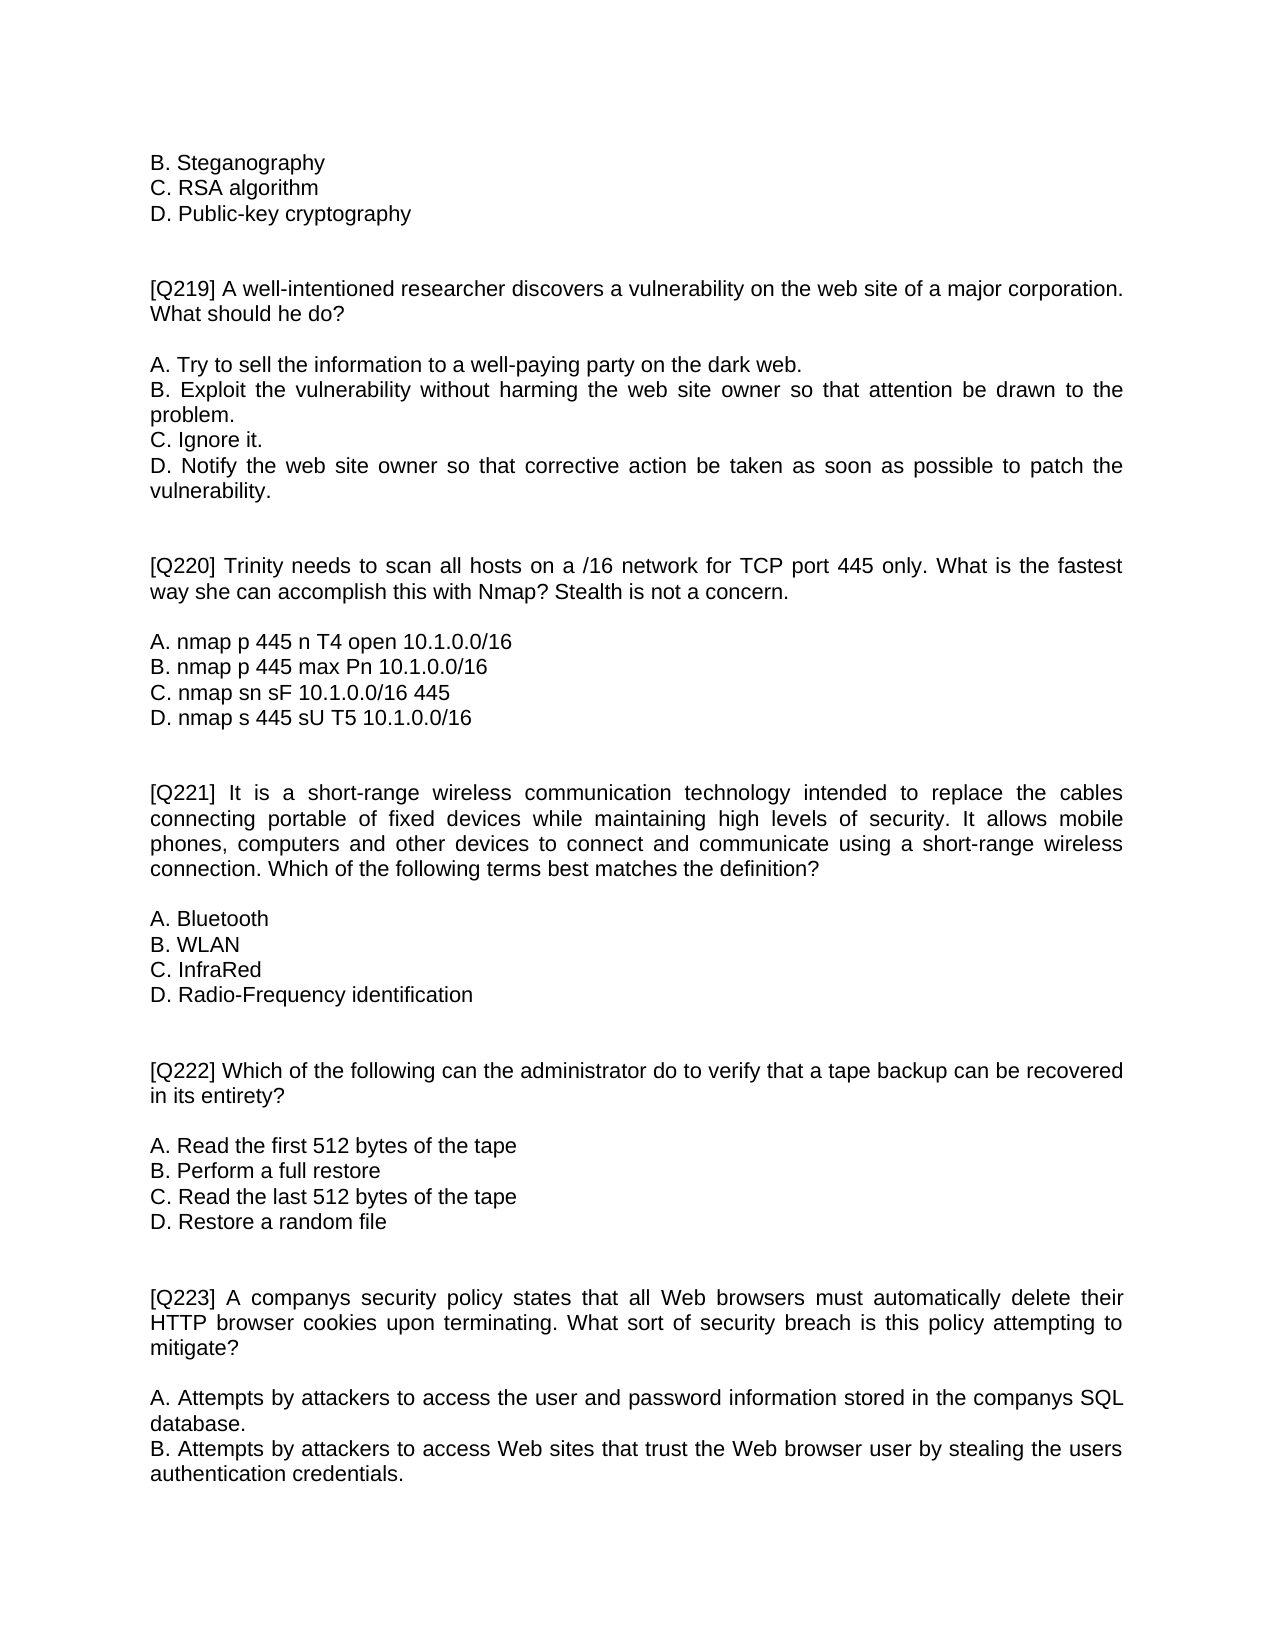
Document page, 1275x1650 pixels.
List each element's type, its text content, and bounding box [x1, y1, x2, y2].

text D. Notify the web site owner so that corrective action be taken as soon as possible to patch the vulnerability. [150, 452, 1125, 503]
text [Q219] A well-intentioned researcher discovers a vulnerability on the web site of a major corporation. What should he do? [150, 276, 1125, 326]
text [Q220] Trinity needs to scan all hosts on a /16 network for TCP port 445 only. What is the fastest way she can accomplish this with Nmap? Stealth is not a concern. [150, 553, 1125, 604]
text D. nmap s 445 sU T5 10.1.0.0/16 [150, 704, 1125, 730]
text A. nmap p 445 n T4 open 10.1.0.0/16 [150, 629, 1125, 654]
text A. Bluetooth [150, 906, 1125, 931]
text [Q222] Which of the following can the administrator do to verify that a tape backup can be recovered in its entirety? [150, 1057, 1125, 1108]
text C. Ignore it. [150, 427, 1125, 452]
text C. nmap sn sF 10.1.0.0/16 445 [150, 679, 1125, 704]
text B. Perform a full restore [150, 1158, 1125, 1183]
text C. InfraRed [150, 957, 1125, 982]
text A. Attempts by attackers to access the user and password information stored in the companys SQL database. [150, 1385, 1125, 1436]
text D. Restore a random file [150, 1209, 1125, 1234]
text [Q223] A companys security policy states that all Web browsers must automatically delete their HTTP browser cookies upon terminating. What sort of security breach is this policy attempting to mitigate? [150, 1284, 1125, 1360]
text A. Try to sell the information to a well-paying party on the dark web. [150, 352, 1125, 377]
text B. Exploit the vulnerability without harming the web site owner so that attention be drawn to the problem. [150, 377, 1125, 427]
text C. RSA algorithm [150, 175, 1125, 200]
text B. Attempts by attackers to access Web sites that trust the Web browser user by stealing the users authentication credentials. [150, 1436, 1125, 1486]
text D. Radio-Frequency identification [150, 982, 1125, 1007]
text D. Public-key cryptography [150, 200, 1125, 226]
text [Q221] It is a short-range wireless communication technology intended to replace the cables connecting portable of fixed devices while maintaining high levels of security. It allows mobile phones, computers and other devices to connect and communicate using a short-range wireless connection. Which of the following terms best matches the definition? [150, 780, 1125, 881]
text B. WLAN [150, 931, 1125, 957]
text B. Steganography [150, 150, 1125, 175]
text C. Read the last 512 bytes of the tape [150, 1183, 1125, 1209]
text B. nmap p 445 max Pn 10.1.0.0/16 [150, 654, 1125, 679]
text A. Read the first 512 bytes of the tape [150, 1133, 1125, 1158]
